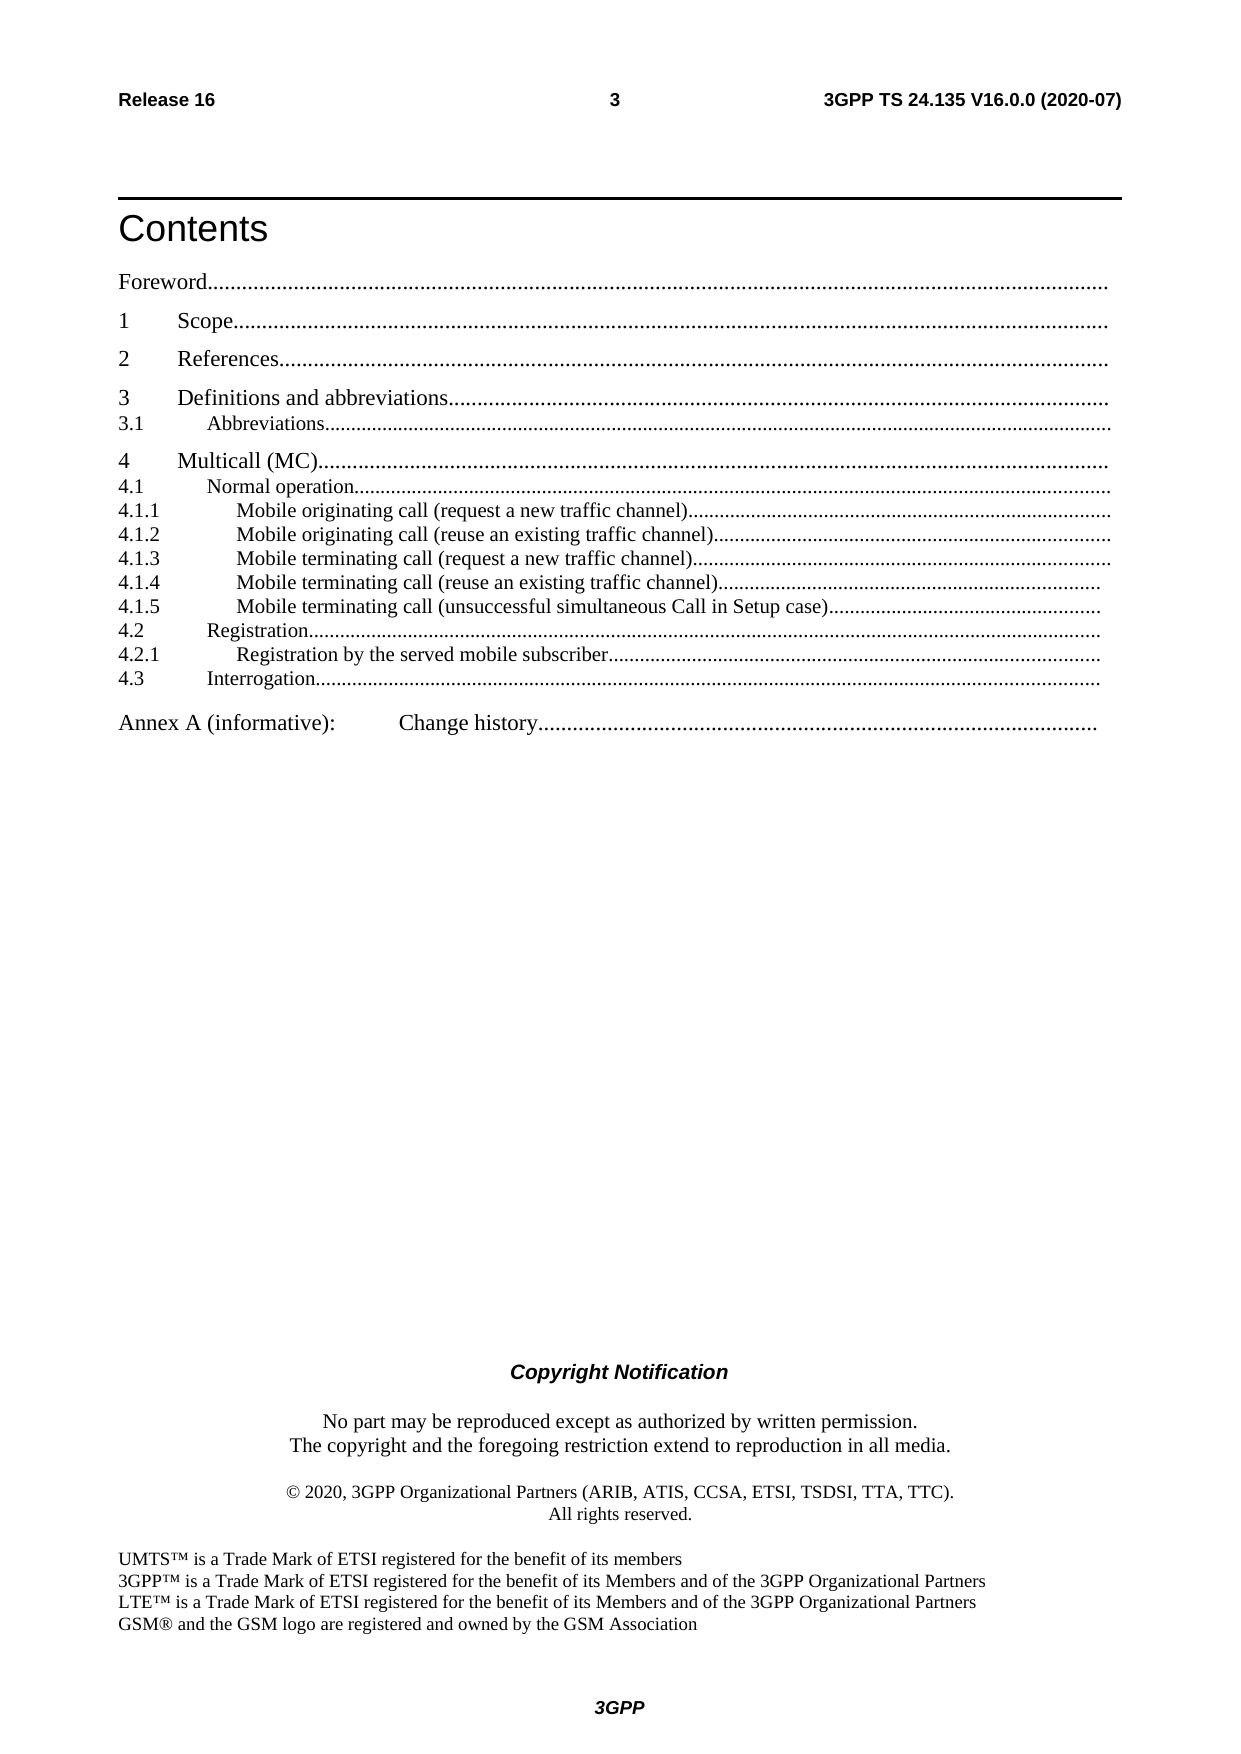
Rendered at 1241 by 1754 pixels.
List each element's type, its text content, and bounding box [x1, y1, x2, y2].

text Contents [118, 200, 1122, 249]
